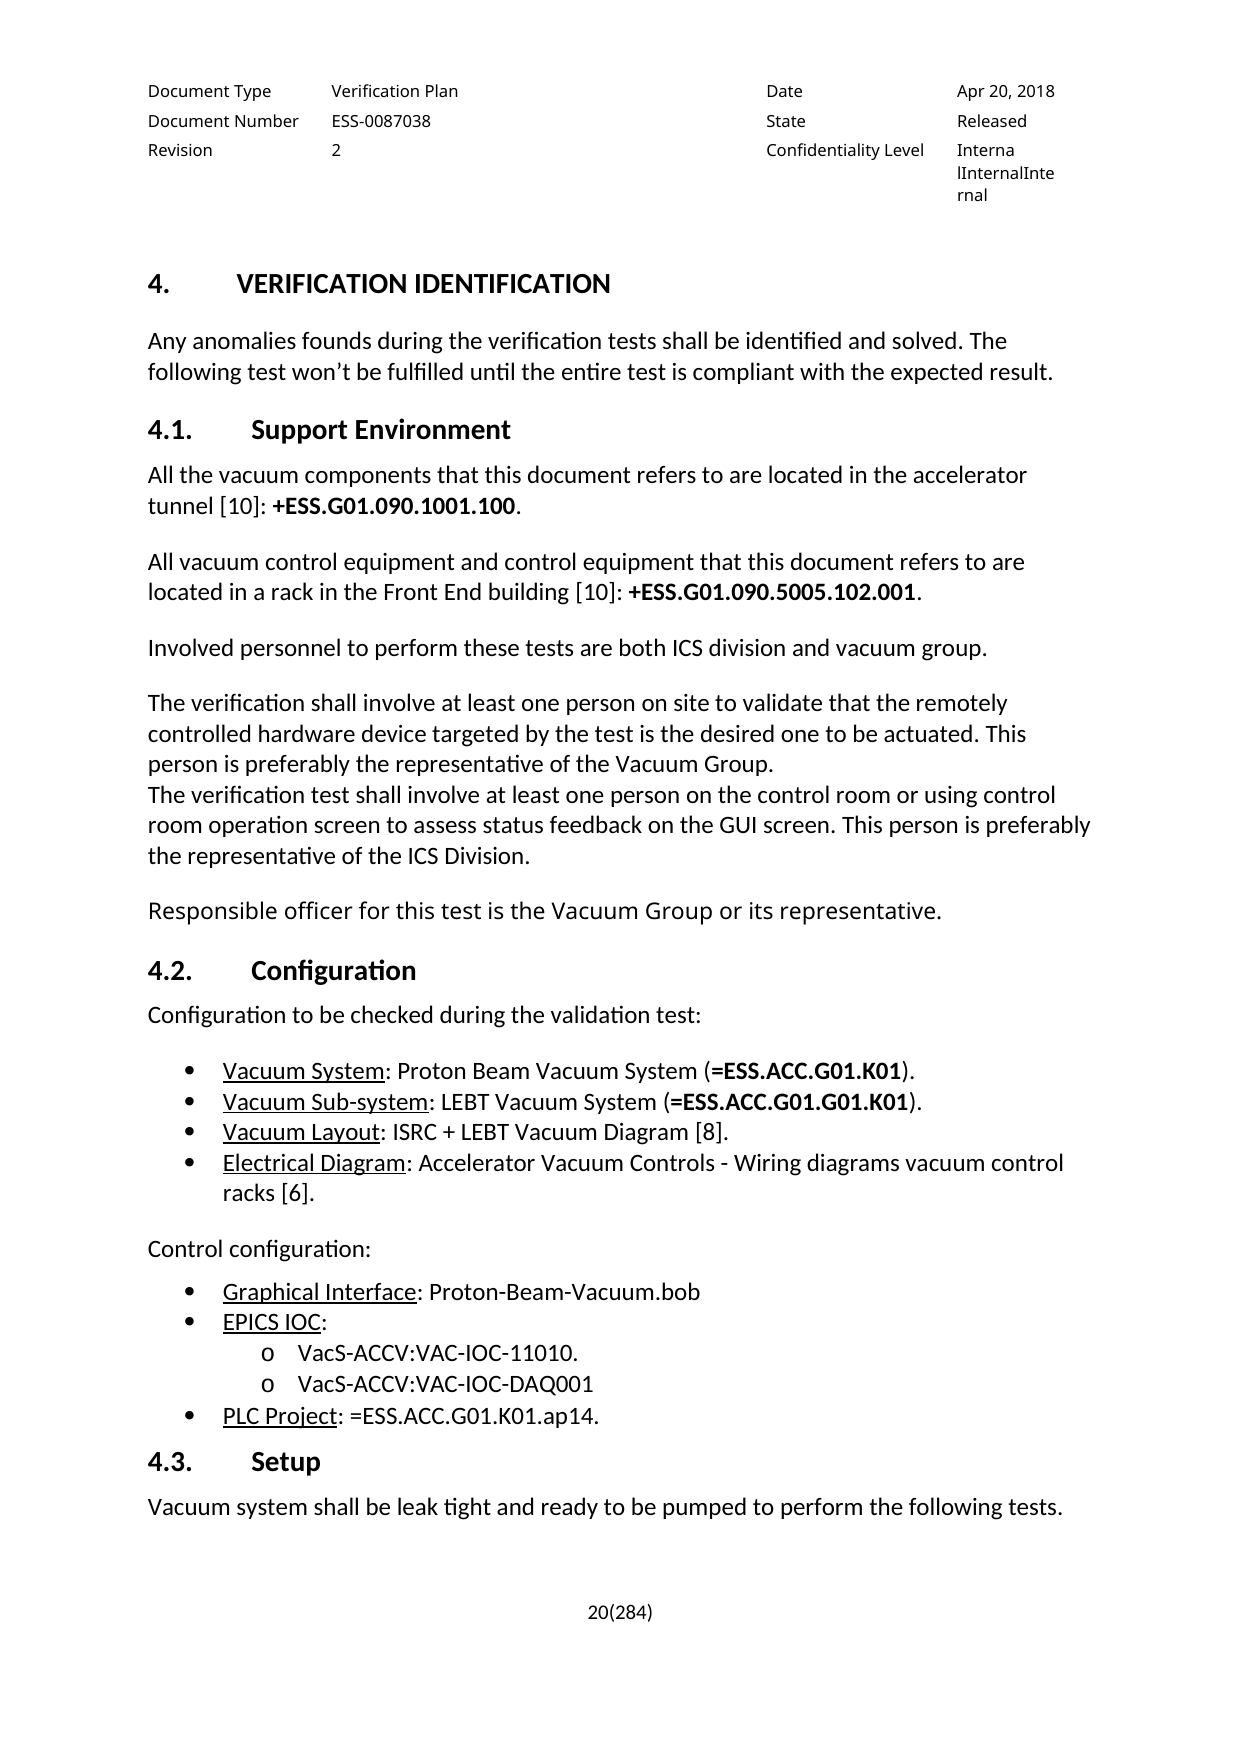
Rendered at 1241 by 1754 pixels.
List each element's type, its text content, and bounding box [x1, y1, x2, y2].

list Responsible officer for this test is the Vacuum Group or its representative. [148, 895, 1092, 927]
list Vacuum System: Proton Beam Vacuum System (=ESS.ACC.G01.K01). [185, 1055, 1092, 1086]
list Electrical Diagram: Accelerator Vacuum Controls - Wiring diagrams vacuum control racks [6]. [185, 1147, 1092, 1208]
subtitle Setup [148, 1443, 1092, 1479]
list Vacuum Layout: ISRC + LEBT Vacuum Diagram [8]. [185, 1116, 1092, 1147]
text Involved personnel to perform these tests are both ICS division and vacuum group. [148, 632, 1092, 662]
text Vacuum system shall be leak tight and ready to be pumped to perform the following tests. [148, 1492, 1092, 1522]
text Control configuration: [148, 1233, 1092, 1263]
text All vacuum control equipment and control equipment that this document refers to are located in a rack in the Front End building [10]: +ESS.G01.090.5005.102.001. [148, 546, 1092, 607]
list PLC Project: =ESS.ACC.G01.K01.ap14. [185, 1400, 1092, 1431]
list EPICS IOC: [185, 1306, 1092, 1337]
subtitle Verification identification [148, 265, 1092, 300]
subtitle Configuration [148, 952, 1092, 987]
text All the vacuum components that this document refers to are located in the accelerator tunnel [10]: +ESS.G01.090.1001.100. [148, 459, 1092, 521]
subtitle Support Environment [148, 411, 1092, 447]
list Vacuum Sub-system: LEBT Vacuum System (=ESS.ACC.G01.G01.K01). [185, 1086, 1092, 1116]
text The verification test shall involve at least one person on the control room or using control room operation screen to assess status feedback on the GUI screen. This person is preferably the representative of the ICS Division. [148, 779, 1092, 870]
text Any anomalies founds during the verification tests shall be identified and solved. The following test won’t be fulfilled until the entire test is compliant with the expected result. [148, 325, 1092, 386]
list VacS-ACCV:VAC-IOC-11010. [260, 1337, 1092, 1369]
text Configuration to be checked during the validation test: [148, 1000, 1092, 1030]
list VacS-ACCV:VAC-IOC-DAQ001 [260, 1369, 1092, 1400]
list Graphical Interface: Proton-Beam-Vacuum.bob [185, 1276, 1092, 1306]
text The verification shall involve at least one person on site to validate that the remotely controlled hardware device targeted by the test is the desired one to be actuated. This person is preferably the representative of the Vacuum Group. [148, 687, 1092, 779]
